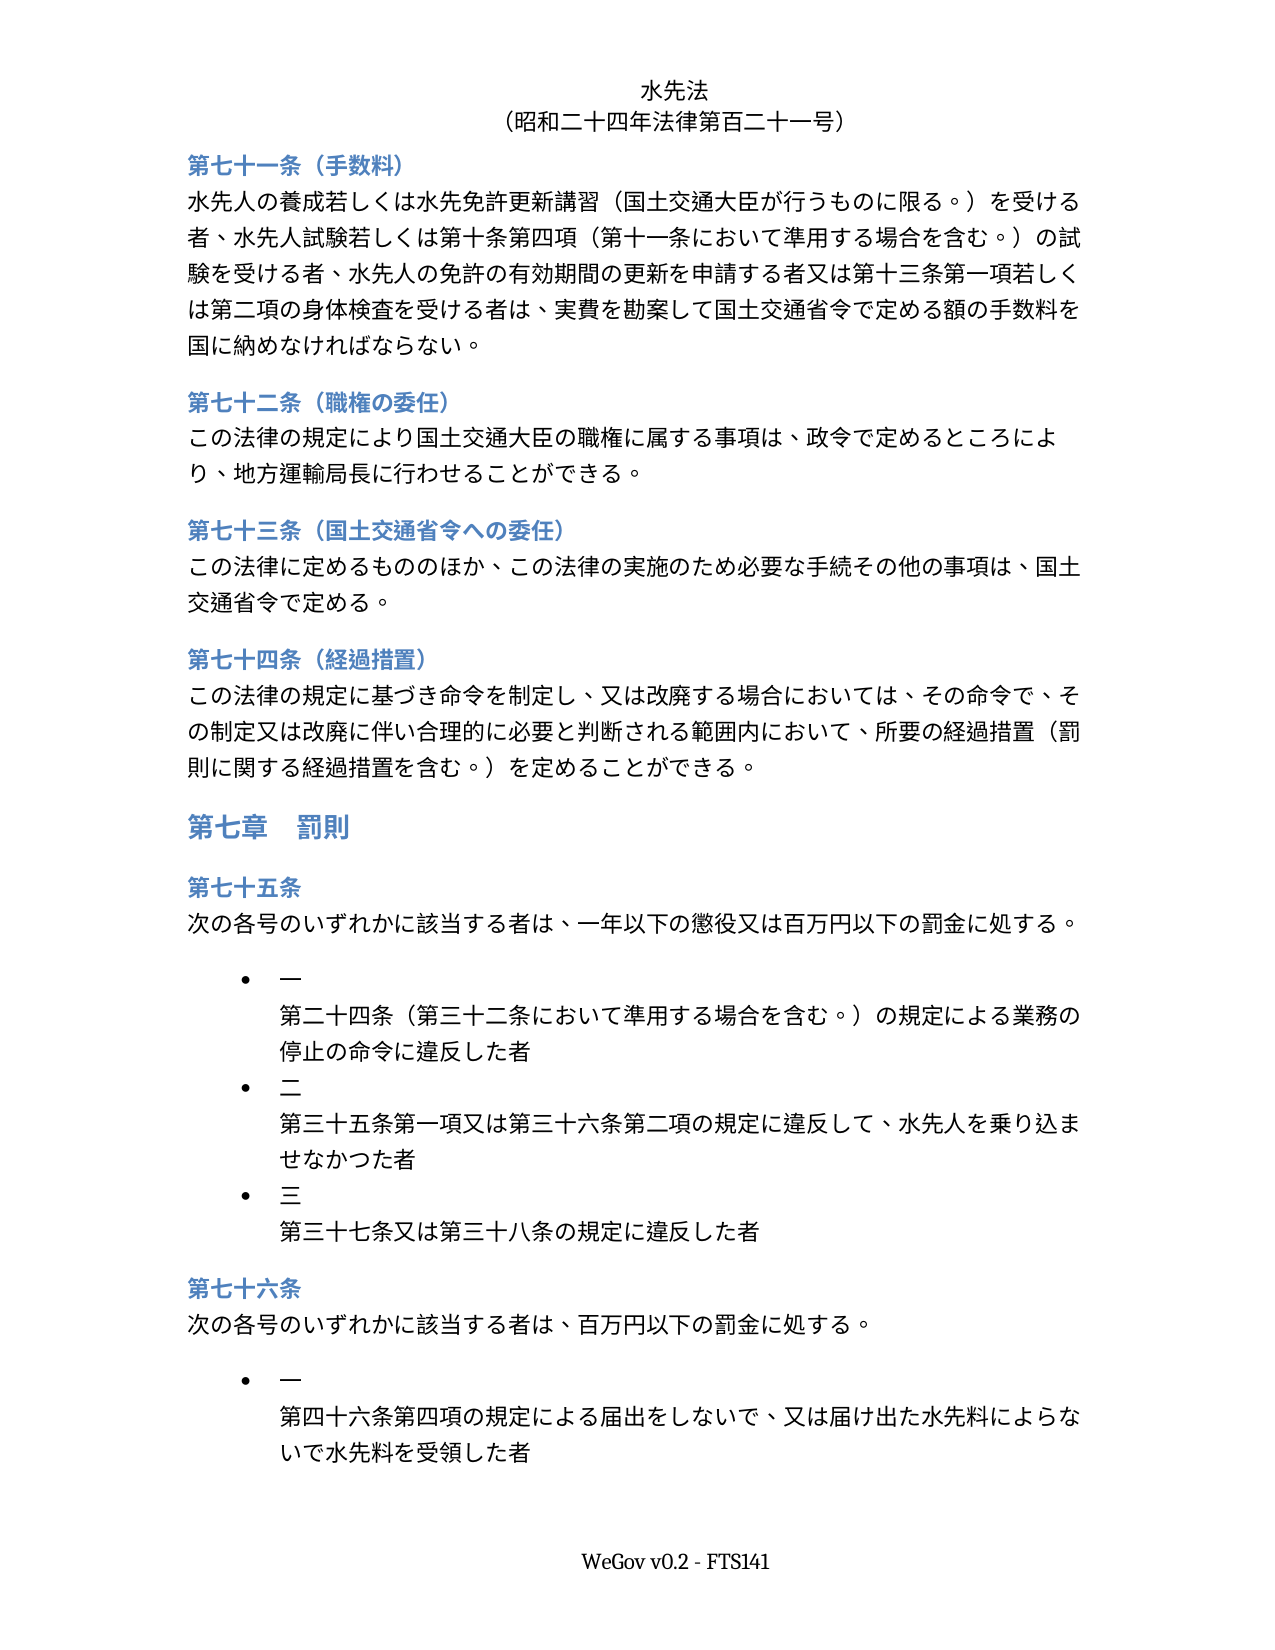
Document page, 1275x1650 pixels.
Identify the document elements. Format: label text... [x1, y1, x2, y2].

subtitle 第七十三条（国土交通省令への委任） [187, 515, 1087, 546]
text 次の各号のいずれかに該当する者は、百万円以下の罰金に処する。 [187, 1308, 1087, 1340]
subtitle 第七十四条（経過措置） [187, 644, 1087, 675]
subtitle 第七十一条（手数料） [187, 150, 1087, 181]
text この法律に定めるもののほか、この法律の実施のため必要な手続その他の事項は、国土交通省令で定める。 [187, 551, 1087, 618]
list 一 第四十六条第四項の規定による届出をしないで、又は届け出た水先料によらないで水先料を受領した者 [242, 1365, 1087, 1468]
subtitle 第七章 罰則 [187, 808, 1087, 845]
text 水先人の養成若しくは水先免許更新講習（国土交通大臣が行うものに限る。）を受ける者、水先人試験若しくは第十条第四項（第十一条において準用する場合を含む。）の試験を受ける者、水先人の免許の有効期間の更新を申請する者又は第十三条第一項若しくは第二項の身体検査を受ける者は、実費を勘案して国土交通省令で定める額の手数料を国に納めなければならない。 [187, 186, 1087, 361]
subtitle 第七十六条 [187, 1273, 1087, 1304]
list 三 第三十七条又は第三十八条の規定に違反した者 [242, 1180, 1087, 1247]
list 二 第三十五条第一項又は第三十六条第二項の規定に違反して、水先人を乗り込ませなかつた者 [242, 1072, 1087, 1175]
subtitle 第七十五条 [187, 872, 1087, 903]
text 次の各号のいずれかに該当する者は、一年以下の懲役又は百万円以下の罰金に処する。 [187, 907, 1087, 939]
text この法律の規定に基づき命令を制定し、又は改廃する場合においては、その命令で、その制定又は改廃に伴い合理的に必要と判断される範囲内において、所要の経過措置（罰則に関する経過措置を含む。）を定めることができる。 [187, 680, 1087, 783]
text この法律の規定により国土交通大臣の職権に属する事項は、政令で定めるところにより、地方運輸局長に行わせることができる。 [187, 422, 1087, 489]
subtitle 第七十二条（職権の委任） [187, 386, 1087, 418]
list 一 第二十四条（第三十二条において準用する場合を含む。）の規定による業務の停止の命令に違反した者 [242, 964, 1087, 1067]
